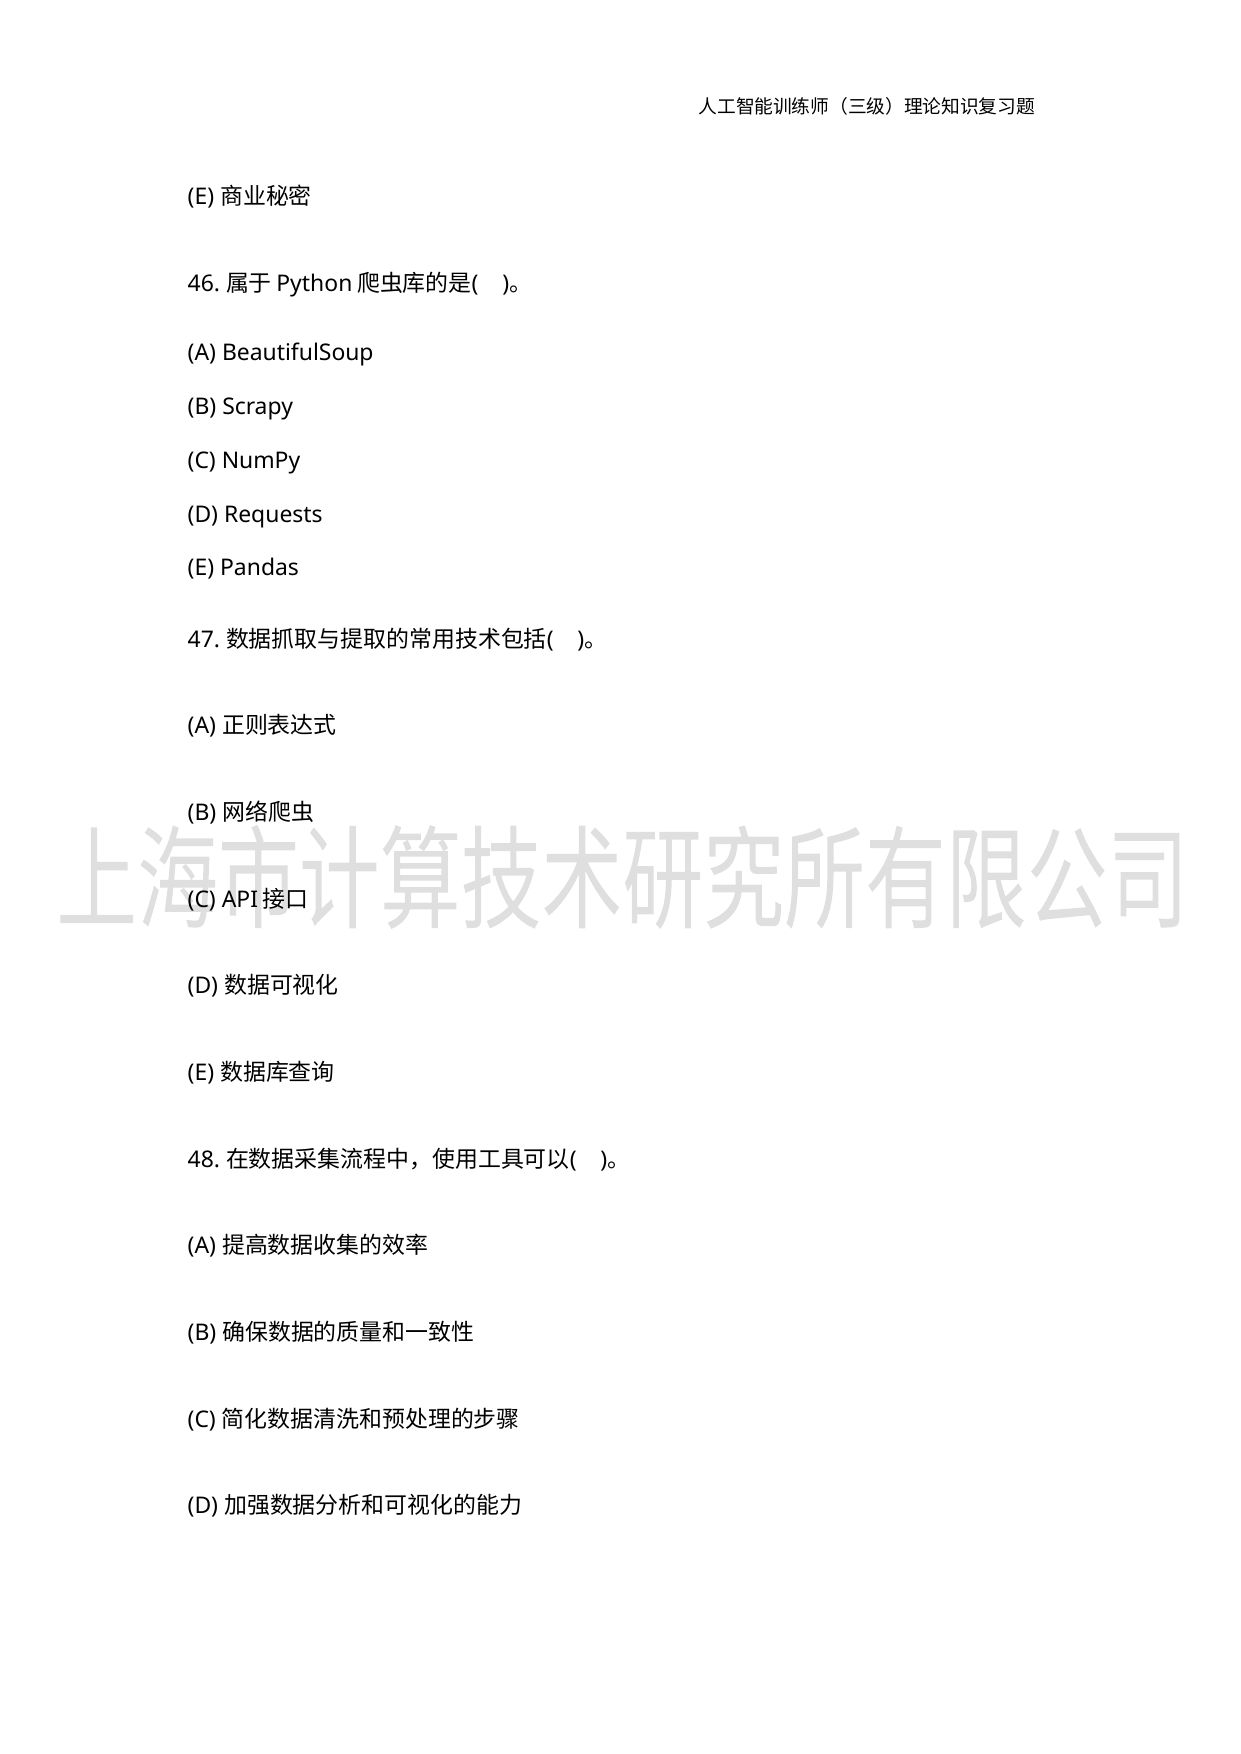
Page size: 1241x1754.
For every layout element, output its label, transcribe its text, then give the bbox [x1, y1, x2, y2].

text (E) 数据库查询 [187, 1038, 1053, 1103]
text (D) Requests [187, 497, 1053, 529]
text (B) Scrapy [187, 389, 1053, 422]
text (B) 网络爬虫 [187, 778, 1053, 843]
text (D) 数据可视化 [187, 951, 1053, 1016]
text 46. 属于Python爬虫库的是( )。 [187, 249, 1053, 314]
text (D) 加强数据分析和可视化的能力 [187, 1471, 1053, 1536]
text (E) Pandas [187, 551, 1053, 583]
text (B) 确保数据的质量和一致性 [187, 1298, 1053, 1363]
text (C) NumPy [187, 443, 1053, 476]
text 48. 在数据采集流程中，使用工具可以( )。 [187, 1124, 1053, 1189]
text (C) API接口 [187, 864, 1053, 929]
text (C) 简化数据清洗和预处理的步骤 [187, 1384, 1053, 1449]
text 47. 数据抓取与提取的常用技术包括( )。 [187, 604, 1053, 669]
text (A) BeautifulSoup [187, 335, 1053, 368]
text (E) 商业秘密 [187, 162, 1053, 227]
text (A) 提高数据收集的效率 [187, 1211, 1053, 1276]
text (A) 正则表达式 [187, 691, 1053, 756]
